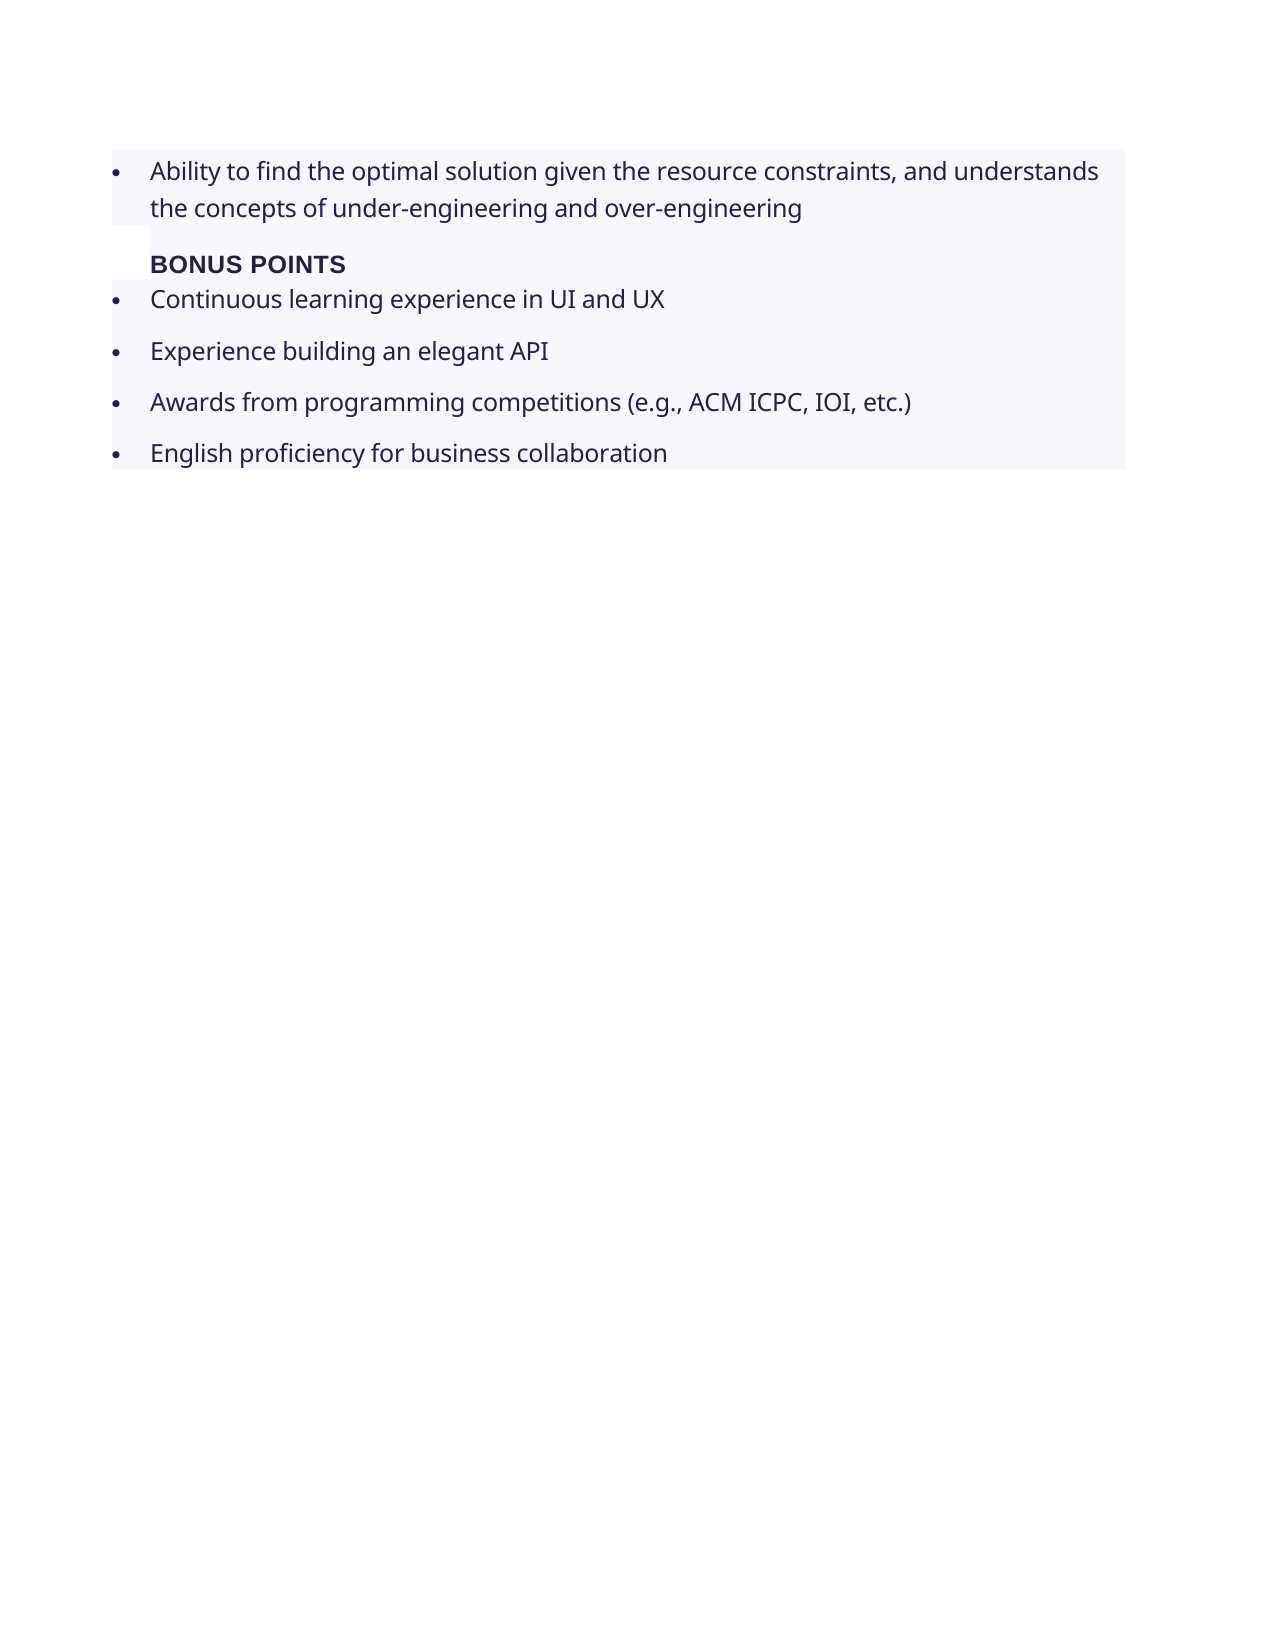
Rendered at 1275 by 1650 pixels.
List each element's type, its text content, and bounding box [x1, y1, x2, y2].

text BONUS POINTS [150, 250, 1125, 279]
list Awards from programming competitions (e.g., ACM ICPC, IOI, etc.) [112, 381, 1125, 419]
list Experience building an elegant API [112, 330, 1125, 367]
list Ability to find the optimal solution given the resource constraints, and understands the concepts of under-engineering and over-engineering [112, 150, 1125, 225]
list English proficiency for business collaboration [112, 432, 1125, 470]
list Continuous learning experience in UI and UX [112, 279, 1125, 316]
